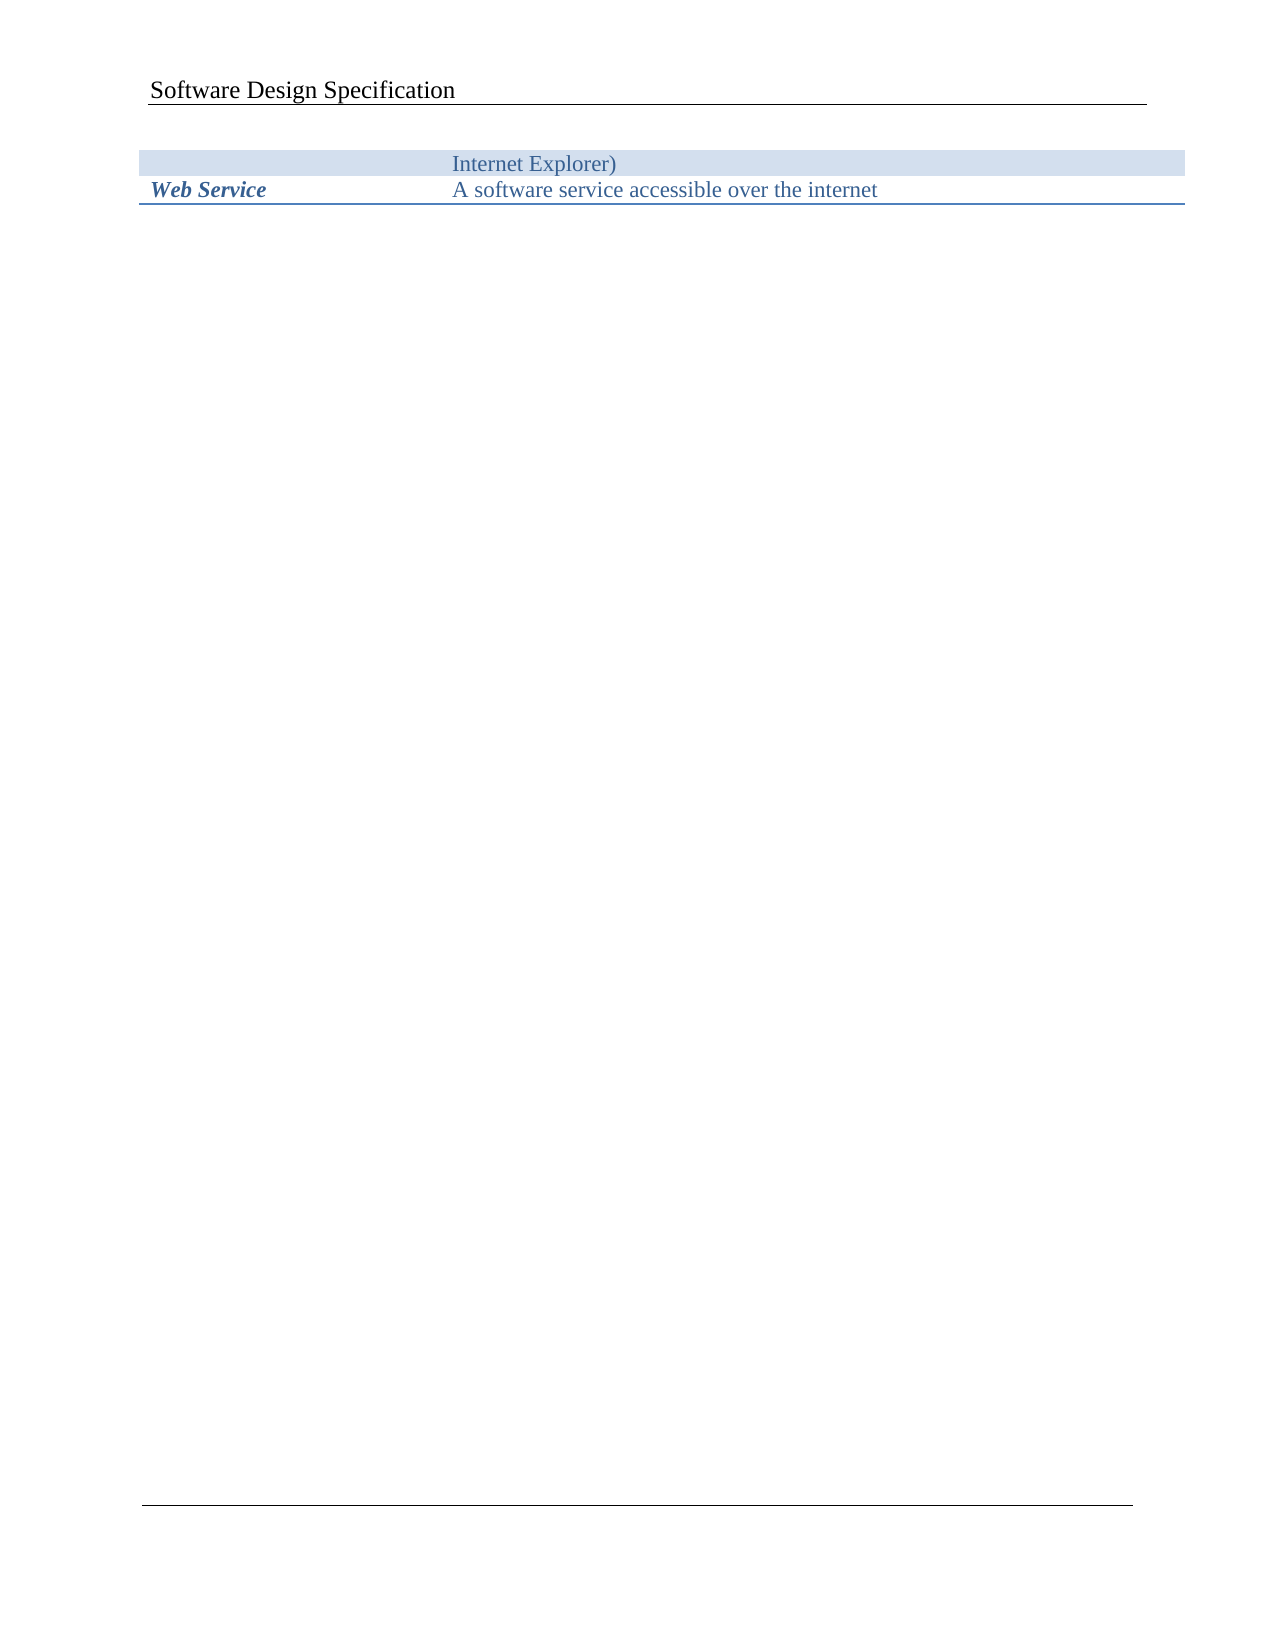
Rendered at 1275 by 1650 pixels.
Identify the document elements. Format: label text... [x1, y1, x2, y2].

table_cell Web Browser [139, 150, 441, 176]
table_cell A software service accessible over the internet [441, 176, 1185, 203]
table_cell An interface to view web applications over the internet (example: Firefox, Internet Explorer) [441, 150, 1185, 176]
table_cell Web Service [139, 176, 441, 203]
